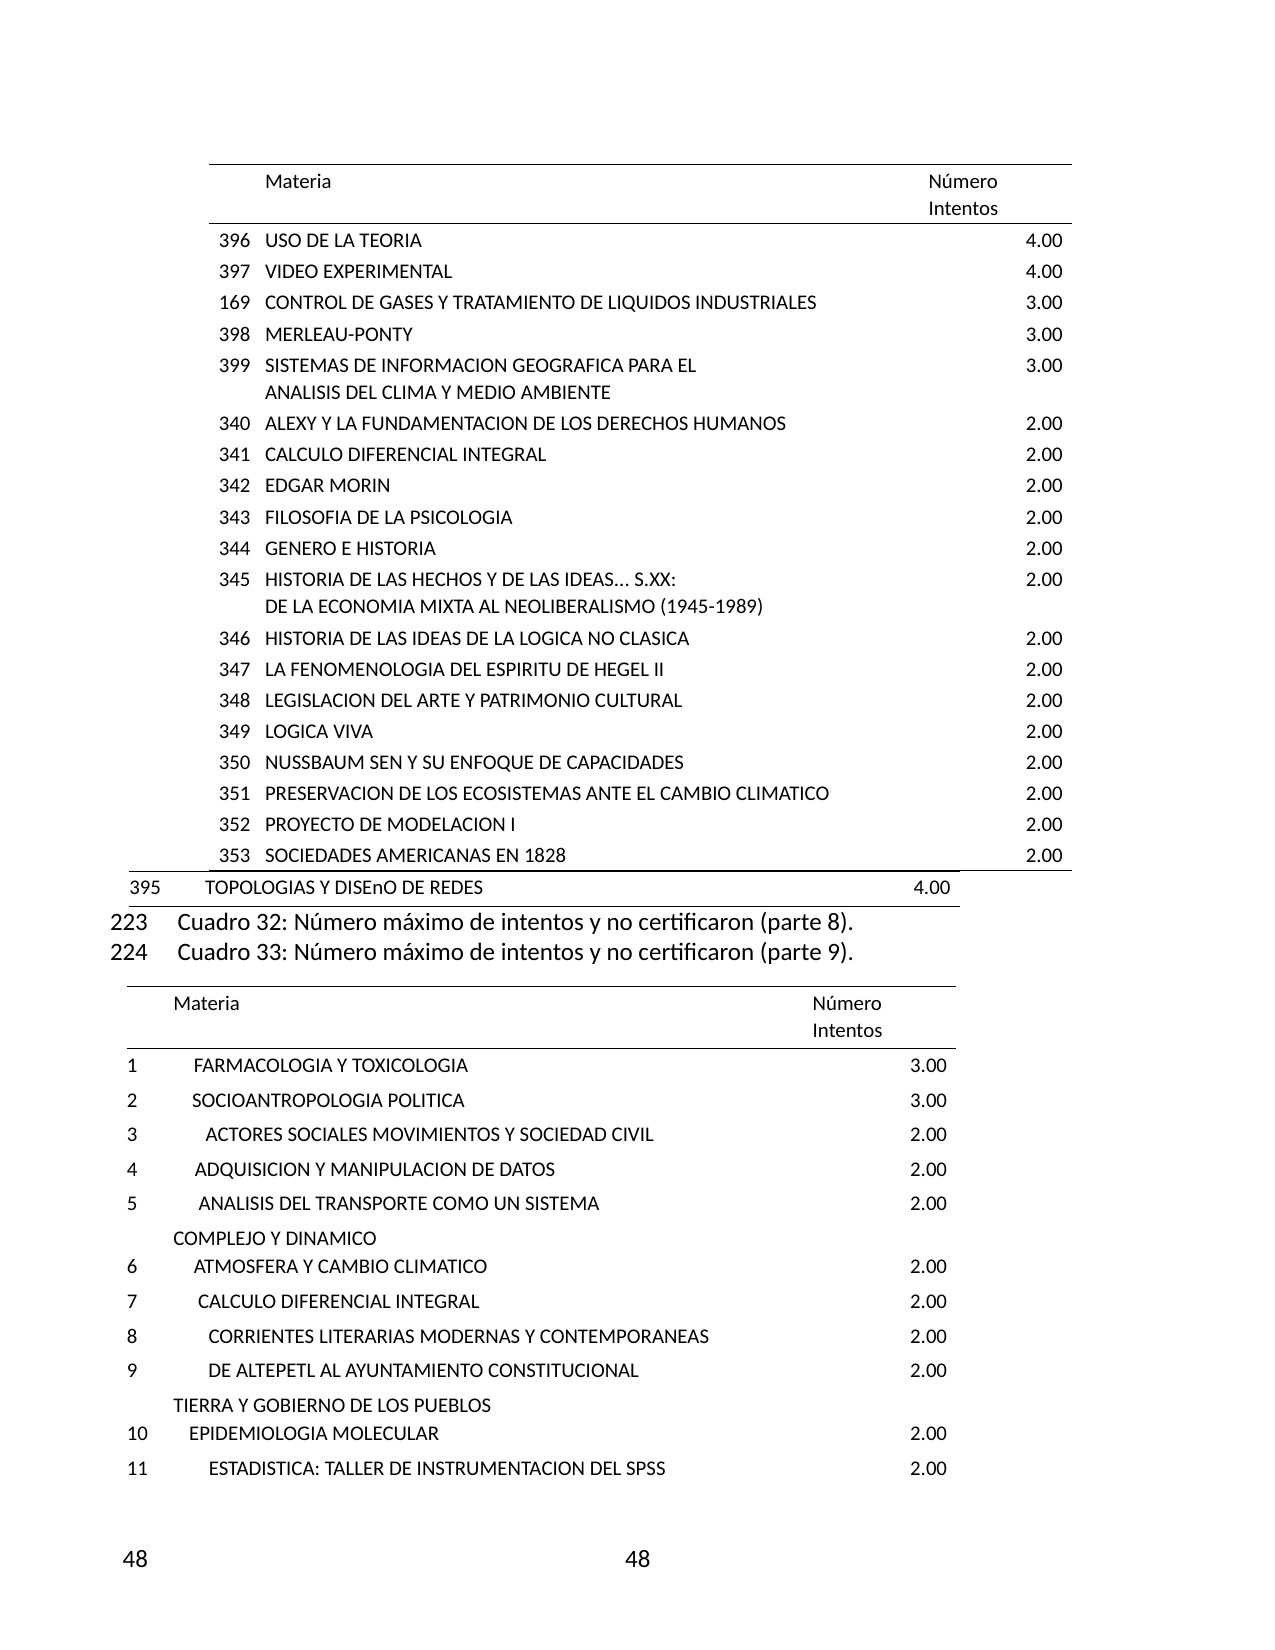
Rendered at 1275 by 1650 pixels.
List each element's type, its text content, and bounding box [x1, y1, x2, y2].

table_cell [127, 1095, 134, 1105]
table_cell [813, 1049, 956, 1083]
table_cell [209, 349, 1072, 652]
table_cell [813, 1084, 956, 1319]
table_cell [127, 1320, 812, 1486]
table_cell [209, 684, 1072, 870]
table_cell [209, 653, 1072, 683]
text Cuadro 33: Número máximo de intentos y no certificaron (parte 9). [177, 937, 1098, 967]
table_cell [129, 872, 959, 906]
text Cuadro 32: Número máximo de intentos y no certificaron (parte 8). [177, 906, 1098, 937]
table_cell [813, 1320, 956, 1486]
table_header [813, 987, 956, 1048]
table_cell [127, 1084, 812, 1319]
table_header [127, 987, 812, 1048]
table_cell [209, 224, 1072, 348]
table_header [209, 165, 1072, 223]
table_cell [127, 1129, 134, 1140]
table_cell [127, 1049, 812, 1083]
